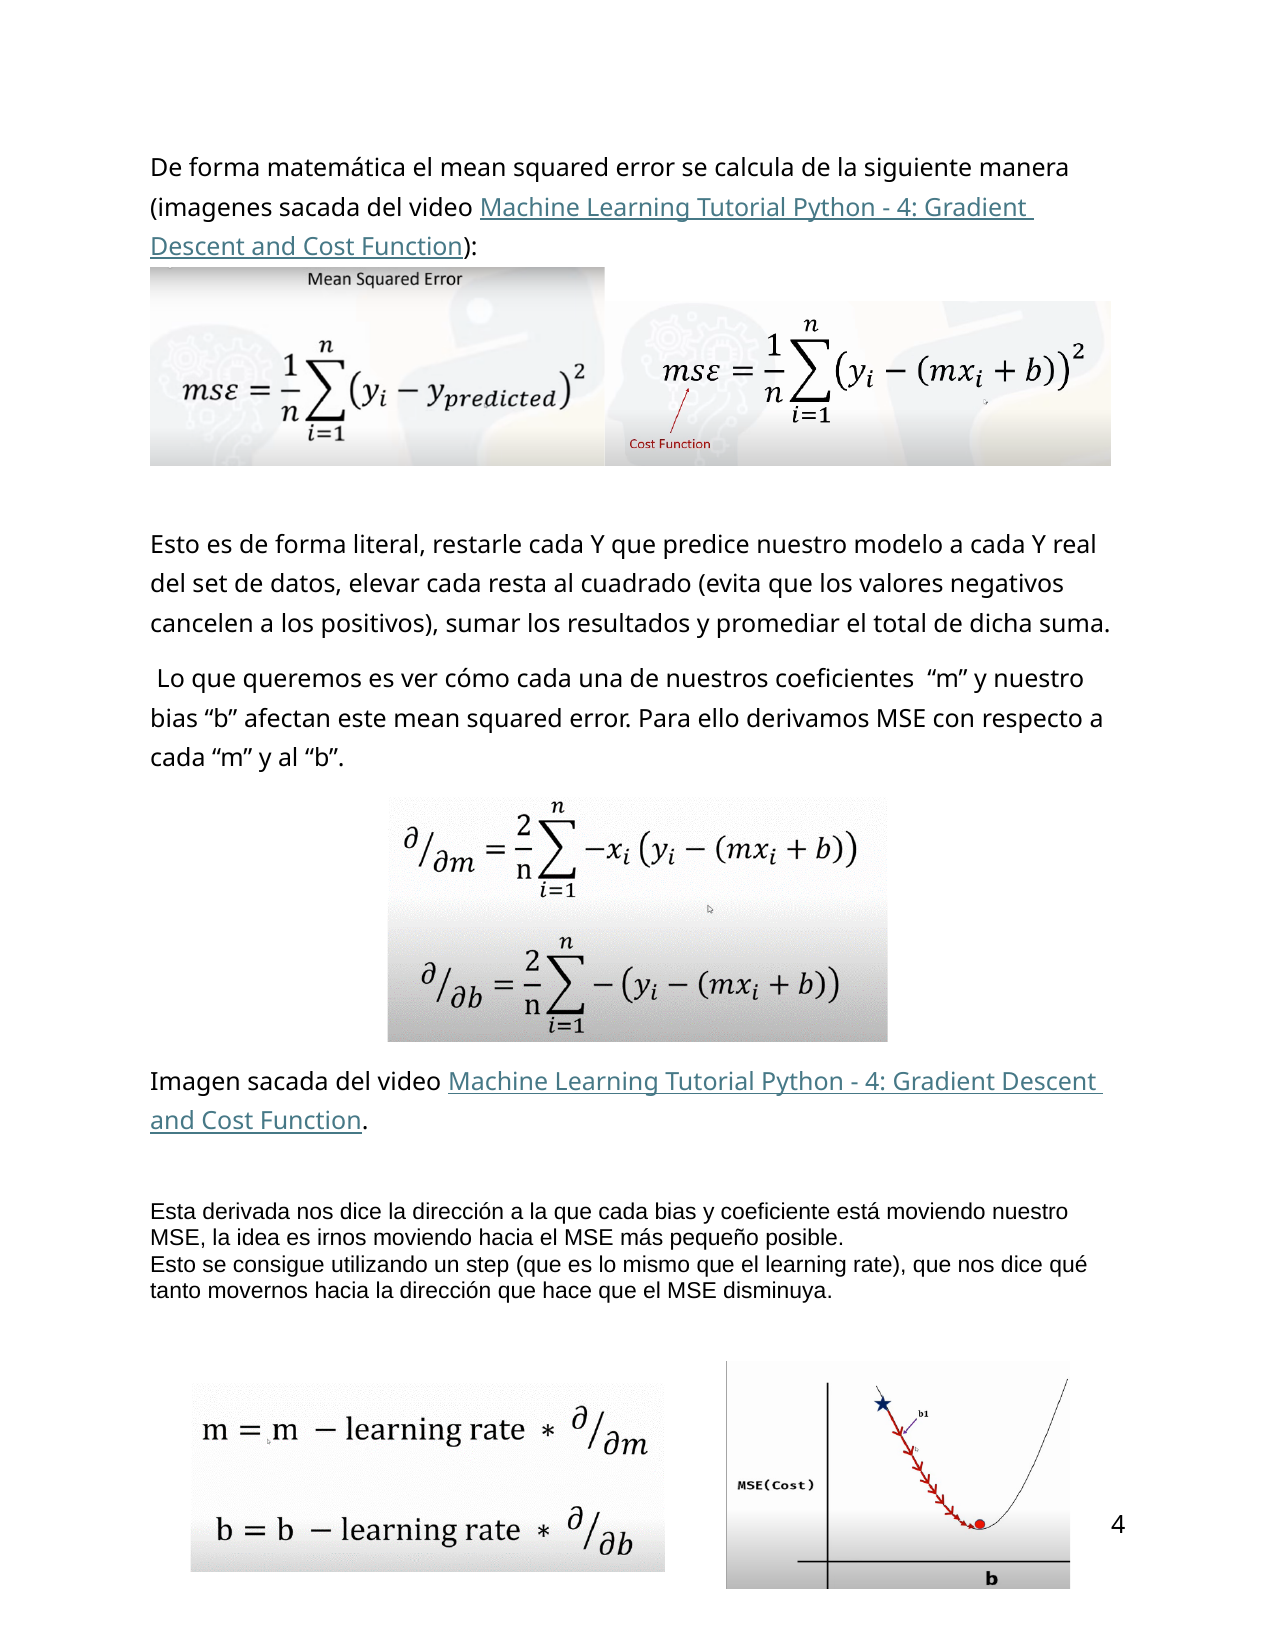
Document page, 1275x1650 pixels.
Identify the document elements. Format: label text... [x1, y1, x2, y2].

text Esta derivada nos dice la dirección a la que cada bias y coeficiente está moviendo nuestro MSE, la idea es irnos moviendo hacia el MSE más pequeño posible. [150, 1198, 1125, 1251]
picture [190, 1381, 665, 1572]
text Esto es de forma literal, restarle cada Y que predice nuestro modelo a cada Y real del set de datos, elevar cada resta al cuadrado (evita que los valores negativos cancelen a los positivos), sumar los resultados y promediar el total de dicha suma. [150, 488, 1125, 639]
text Lo que queremos es ver cómo cada una de nuestros coeficientes “m” y nuestro bias “b” afectan este mean squared error. Para ello derivamos MSE con respecto a cada “m” y al “b”. [150, 661, 1125, 773]
picture [387, 795, 888, 1042]
picture [726, 1361, 1071, 1589]
text Esto se consigue utilizando un step (que es lo mismo que el learning rate), que nos dice qué tanto movernos hacia la dirección que hace que el MSE disminuya. [150, 1251, 1125, 1303]
text Imagen sacada del video Machine Learning Tutorial Python - 4: Gradient Descent and Cost Function. [150, 1064, 1125, 1176]
picture [150, 267, 1111, 466]
